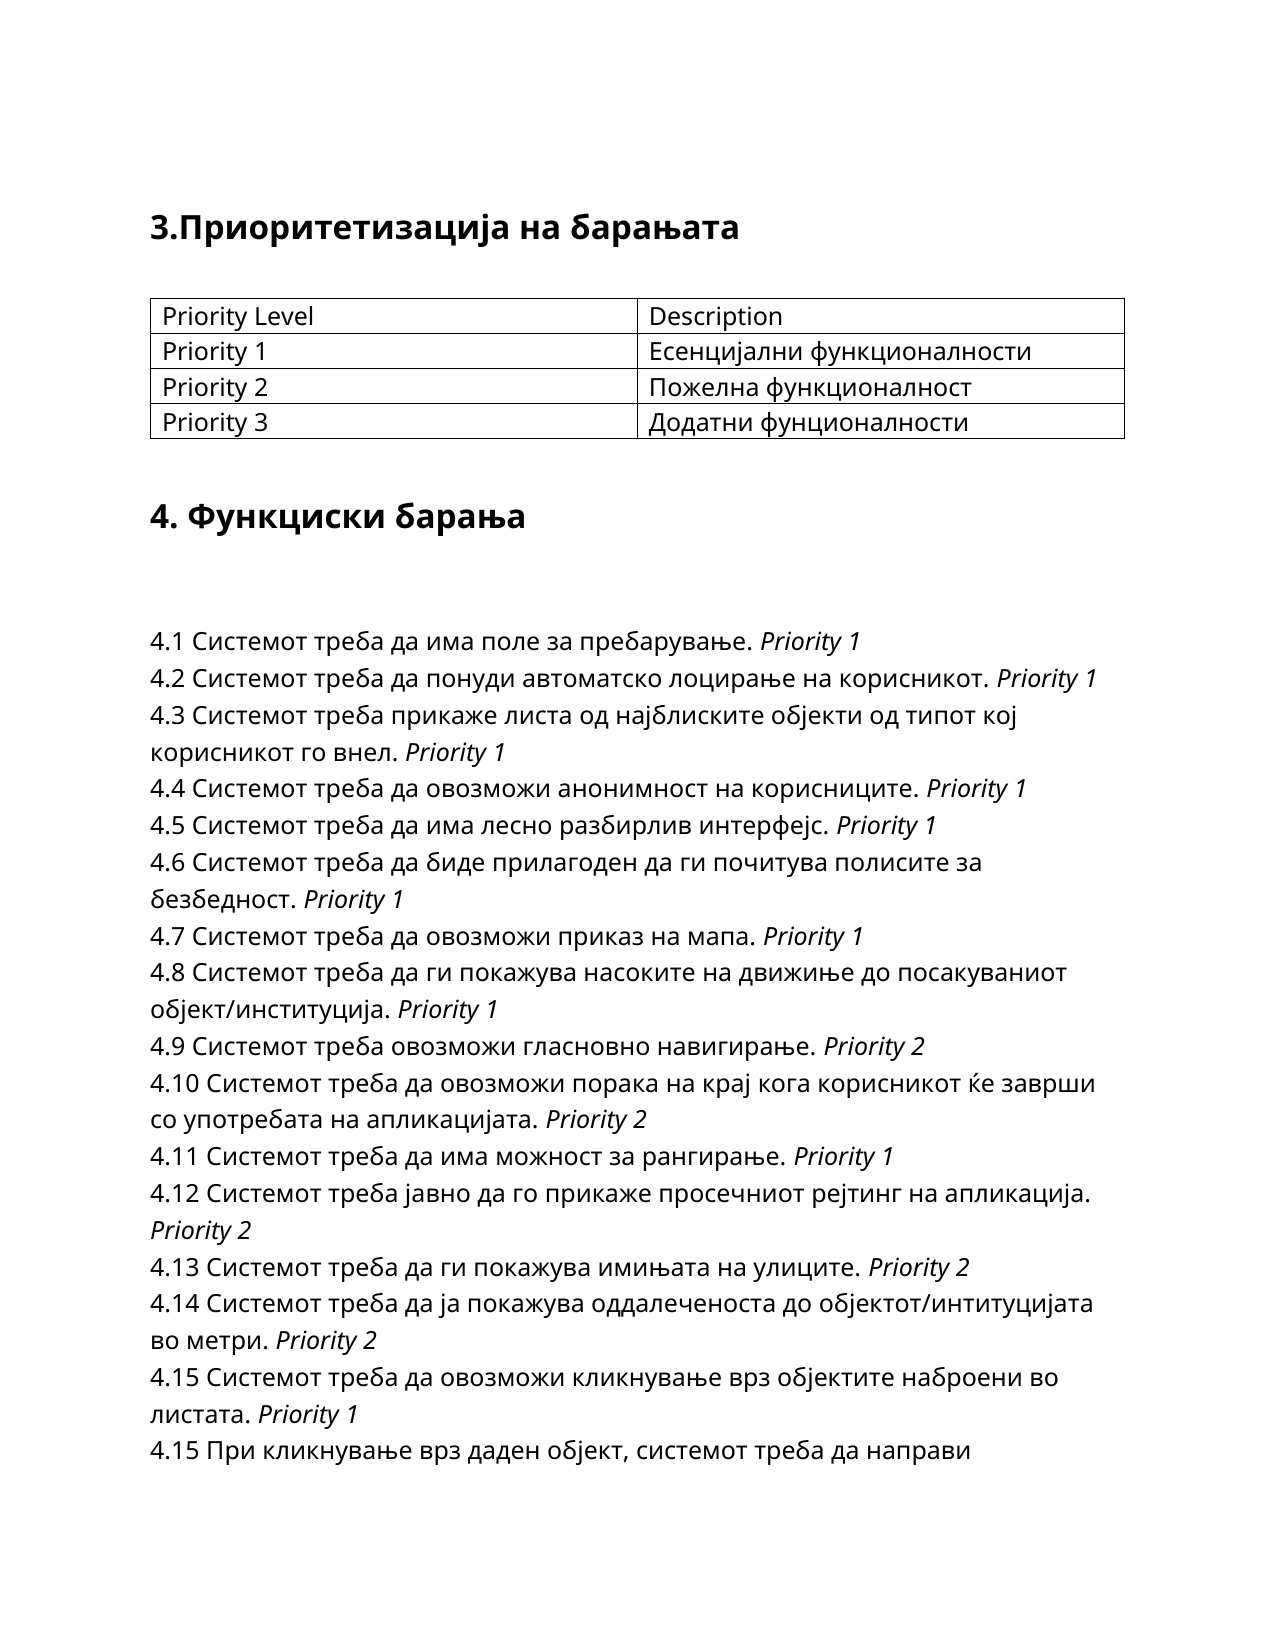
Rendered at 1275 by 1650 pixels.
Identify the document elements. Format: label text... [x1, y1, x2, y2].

table_cell Есенцијални функционалности [638, 334, 1124, 368]
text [150, 624, 1125, 1467]
table_cell Додатни фунционалности [638, 404, 1124, 438]
table_cell Пожелна функционалност [638, 369, 1124, 403]
table_cell Priority 3 [151, 404, 637, 438]
table_cell Priority 2 [151, 369, 637, 403]
table_header Description [638, 299, 1124, 333]
table_header Priority Level [151, 299, 637, 333]
text 3.Приоритетизација на барањата [150, 203, 1125, 279]
text 4. Функциски барања [150, 493, 1125, 538]
table_cell Priority 1 [151, 334, 637, 368]
